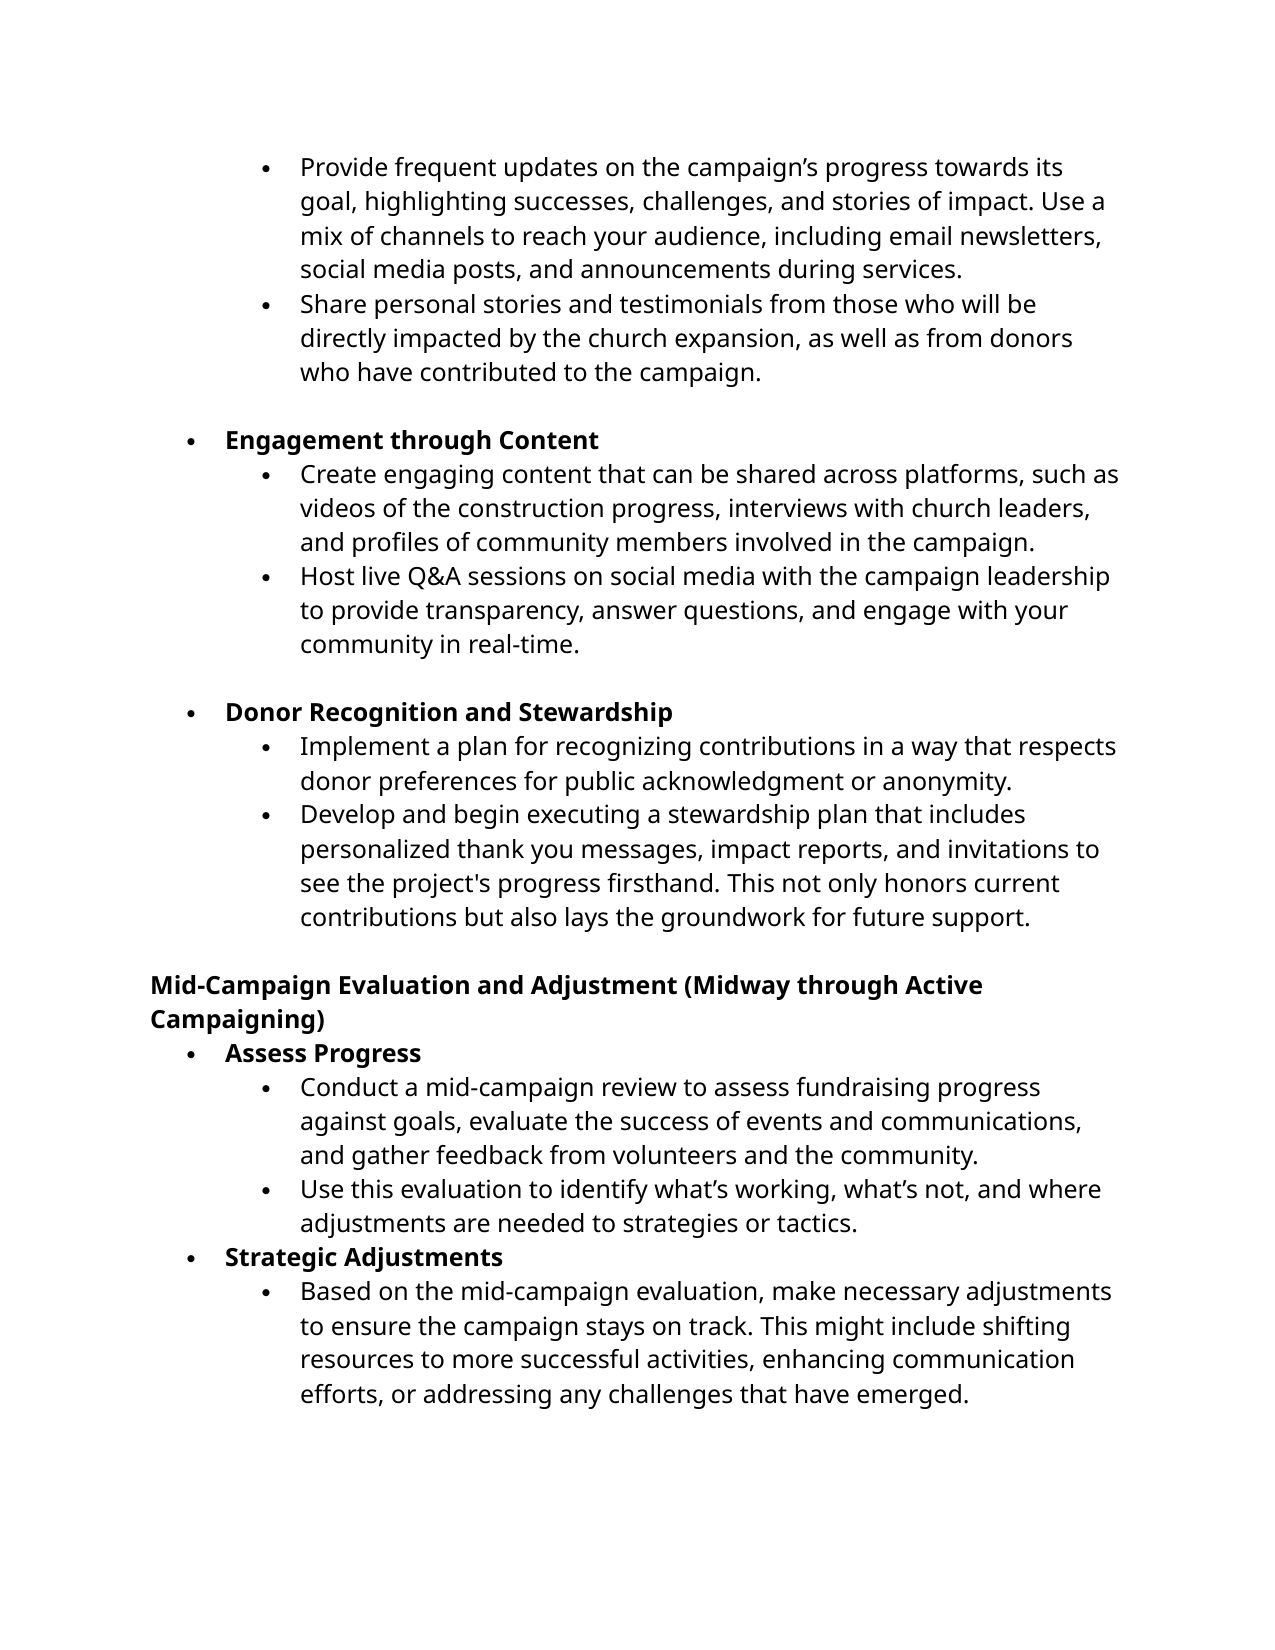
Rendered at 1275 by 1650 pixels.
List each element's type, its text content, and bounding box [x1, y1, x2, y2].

list Create engaging content that can be shared across platforms, such as videos of the construction progress, interviews with church leaders, and profiles of community members involved in the campaign. [262, 457, 1125, 559]
list Engagement through Content [187, 422, 1125, 457]
list Donor Recognition and Stewardship [187, 695, 1125, 729]
list Conduct a mid-campaign review to assess fundraising progress against goals, evaluate the success of events and communications, and gather feedback from volunteers and the community. [262, 1070, 1125, 1172]
list Implement a plan for recognizing contributions in a way that respects donor preferences for public acknowledgment or anonymity. [262, 729, 1125, 797]
text Mid-Campaign Evaluation and Adjustment (Midway through Active Campaigning) [150, 967, 1125, 1036]
list Based on the mid-campaign evaluation, make necessary adjustments to ensure the campaign stays on track. This might include shifting resources to more successful activities, enhancing communication efforts, or addressing any challenges that have emerged. [262, 1274, 1125, 1410]
list Share personal stories and testimonials from those who will be directly impacted by the church expansion, as well as from donors who have contributed to the campaign. [262, 286, 1125, 388]
list Assess Progress [187, 1036, 1125, 1070]
list Host live Q&A sessions on social media with the campaign leadership to provide transparency, answer questions, and engage with your community in real-time. [262, 559, 1125, 661]
list Strategic Adjustments [187, 1240, 1125, 1274]
list Provide frequent updates on the campaign’s progress towards its goal, highlighting successes, challenges, and stories of impact. Use a mix of channels to reach your audience, including email newsletters, social media posts, and announcements during services. [262, 150, 1125, 286]
list Develop and begin executing a stewardship plan that includes personalized thank you messages, impact reports, and invitations to see the project's progress firsthand. This not only honors current contributions but also lays the groundwork for future support. [262, 797, 1125, 933]
list Use this evaluation to identify what’s working, what’s not, and where adjustments are needed to strategies or tactics. [262, 1172, 1125, 1240]
